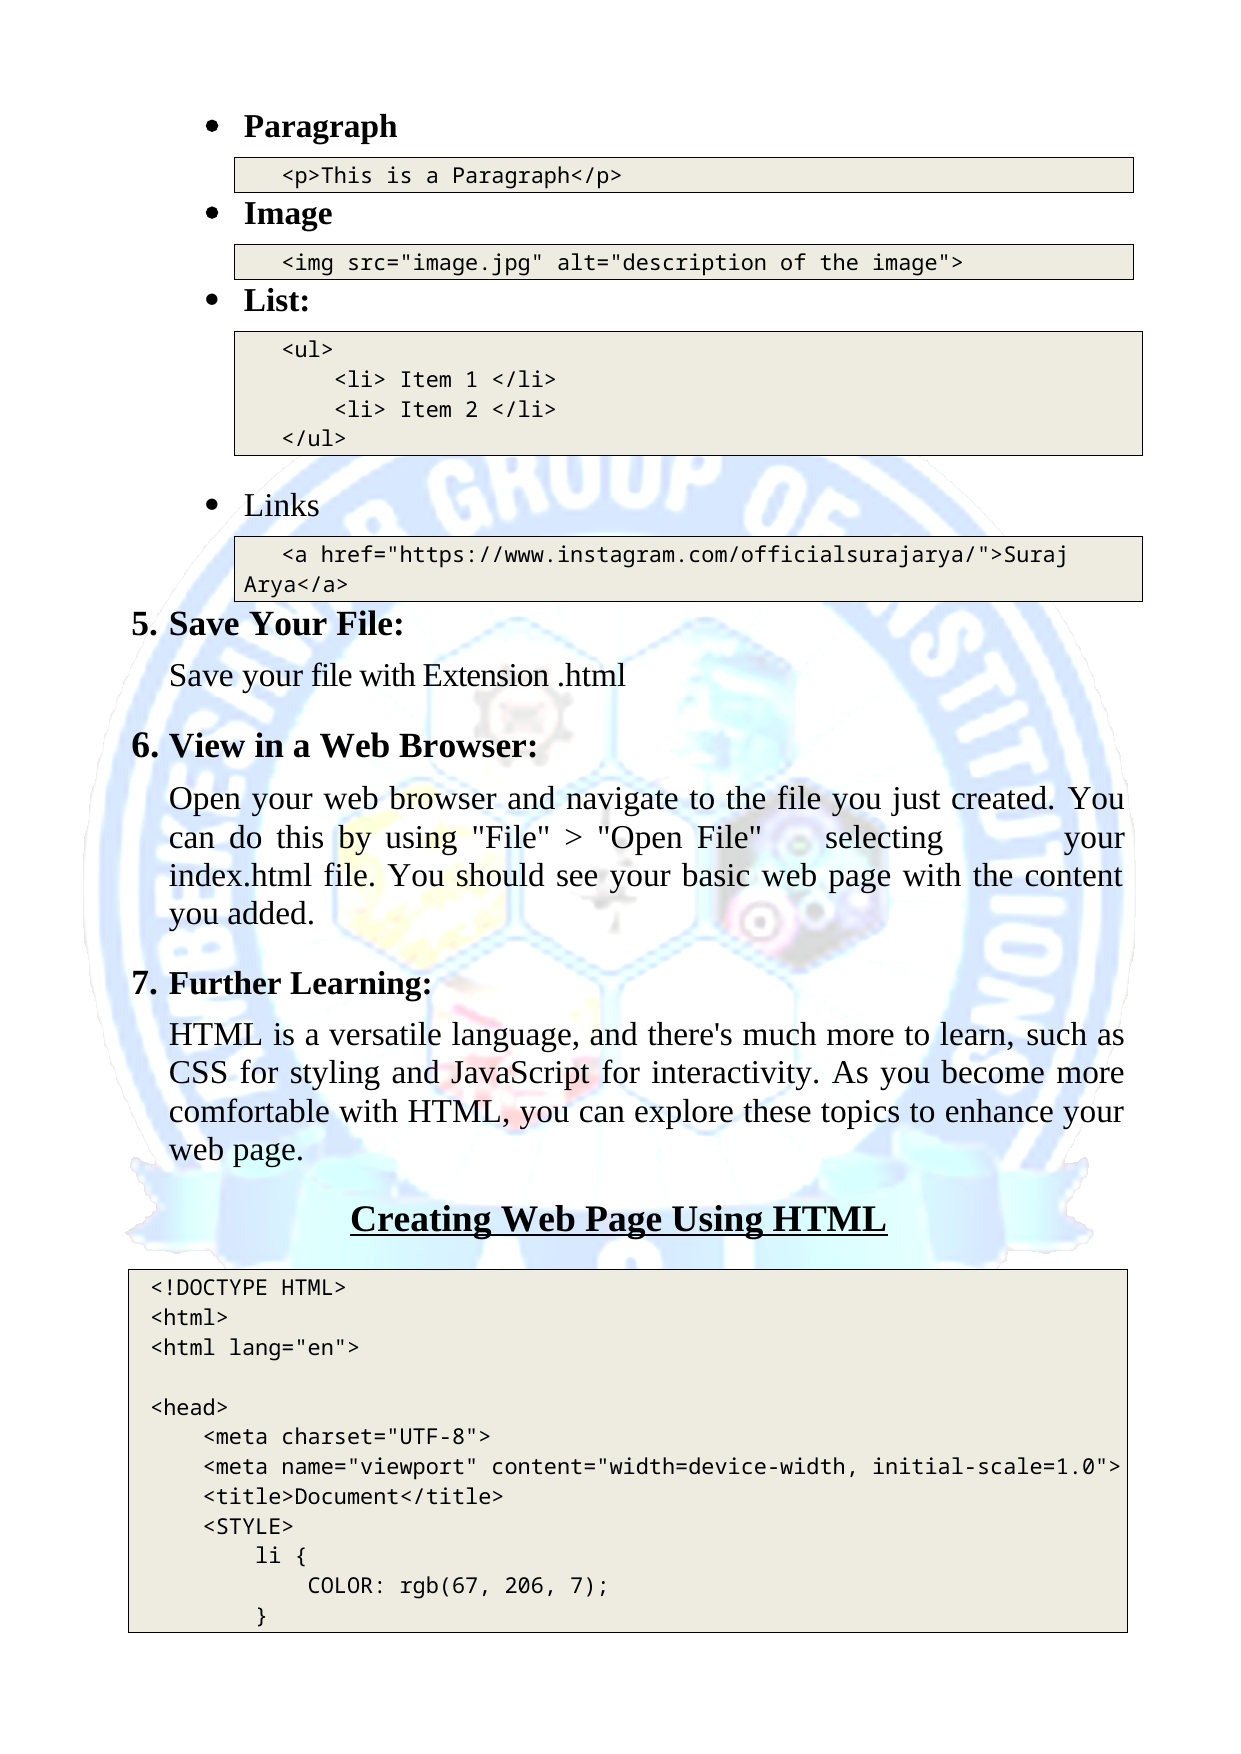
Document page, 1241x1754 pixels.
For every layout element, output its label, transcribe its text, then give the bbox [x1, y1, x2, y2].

list <li> Item 2 </li> [235, 390, 1142, 420]
text <meta name="viewport" content="width=device-width, initial-scale=1.0"> [129, 1448, 1127, 1478]
list Creating Web Page Using HTML [75, 1197, 1162, 1240]
text <title>Document</title> [129, 1478, 1127, 1507]
list </ul> [235, 420, 1142, 455]
text <html lang="en"> [129, 1329, 1127, 1358]
list Further Learning: [131, 961, 1124, 1002]
list <ul> [235, 332, 1142, 361]
list Save Your File: [131, 602, 1143, 643]
text } [129, 1597, 1127, 1632]
text <p>This is a Paragraph</p> [235, 158, 1133, 192]
list Save your file with Extension .html [169, 655, 1143, 694]
list Paragraph [206, 106, 1143, 144]
list View in a Web Browser: [131, 723, 1143, 766]
list List: [206, 280, 1134, 318]
text li { [129, 1537, 1127, 1567]
text <html> [129, 1299, 1127, 1329]
text COLOR: rgb(67, 206, 7); [129, 1567, 1127, 1597]
text <meta charset="UTF-8"> [129, 1418, 1127, 1448]
subtitle Links [206, 485, 1143, 524]
text <!DOCTYPE HTML> [129, 1270, 1127, 1299]
text <img src="image.jpg" alt="description of the image"> [235, 245, 1133, 279]
list <a href="https://www.instagram.com/officialsurajarya/">Suraj Arya</a> [235, 537, 1142, 601]
list <li> Item 1 </li> [235, 361, 1142, 390]
list HTML is a versatile language, and there's much more to learn, such as CSS for styling and JavaScript for interactivity. As you become more comfortable with HTML, you can explore these topics to enhance your web page. [169, 1014, 1124, 1168]
list Open your web browser and navigate to the file you just created. You can do this by using "File" > "Open File" selecting your index.html file. You should see your basic web page with the content you added. [169, 778, 1124, 932]
text <head> [129, 1388, 1127, 1418]
text <STYLE> [129, 1507, 1127, 1537]
list Image [206, 193, 1143, 231]
